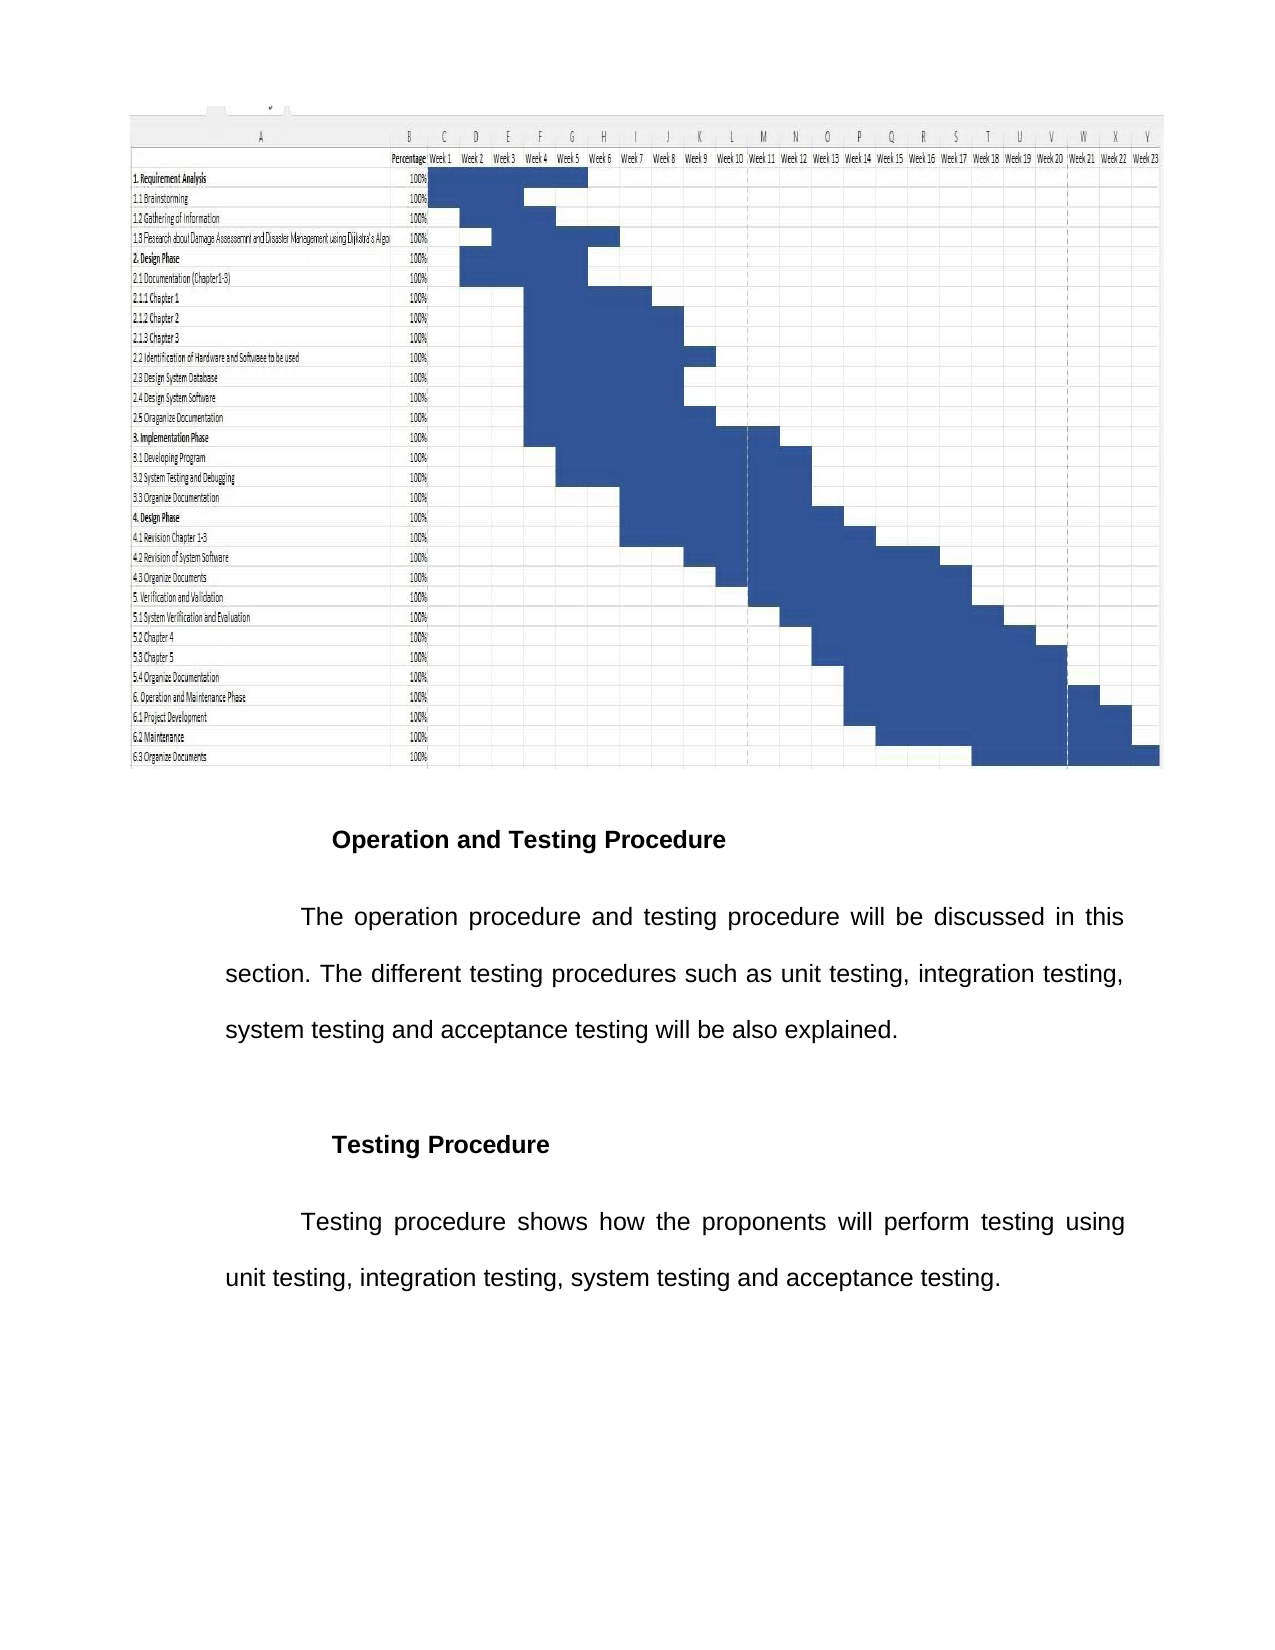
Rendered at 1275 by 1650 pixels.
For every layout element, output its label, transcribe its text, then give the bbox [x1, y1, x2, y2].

text The operation procedure and testing procedure will be discussed in this section. The different testing procedures such as unit testing, integration testing, system testing and acceptance testing will be also explained. [225, 902, 1125, 1044]
text Testing procedure shows how the proponents will perform testing using unit testing, integration testing, system testing and acceptance testing. [225, 1207, 1126, 1292]
picture [129, 106, 1164, 769]
subtitle Operation and Testing Procedure [332, 825, 1214, 854]
subtitle Testing Procedure [332, 1130, 1214, 1159]
